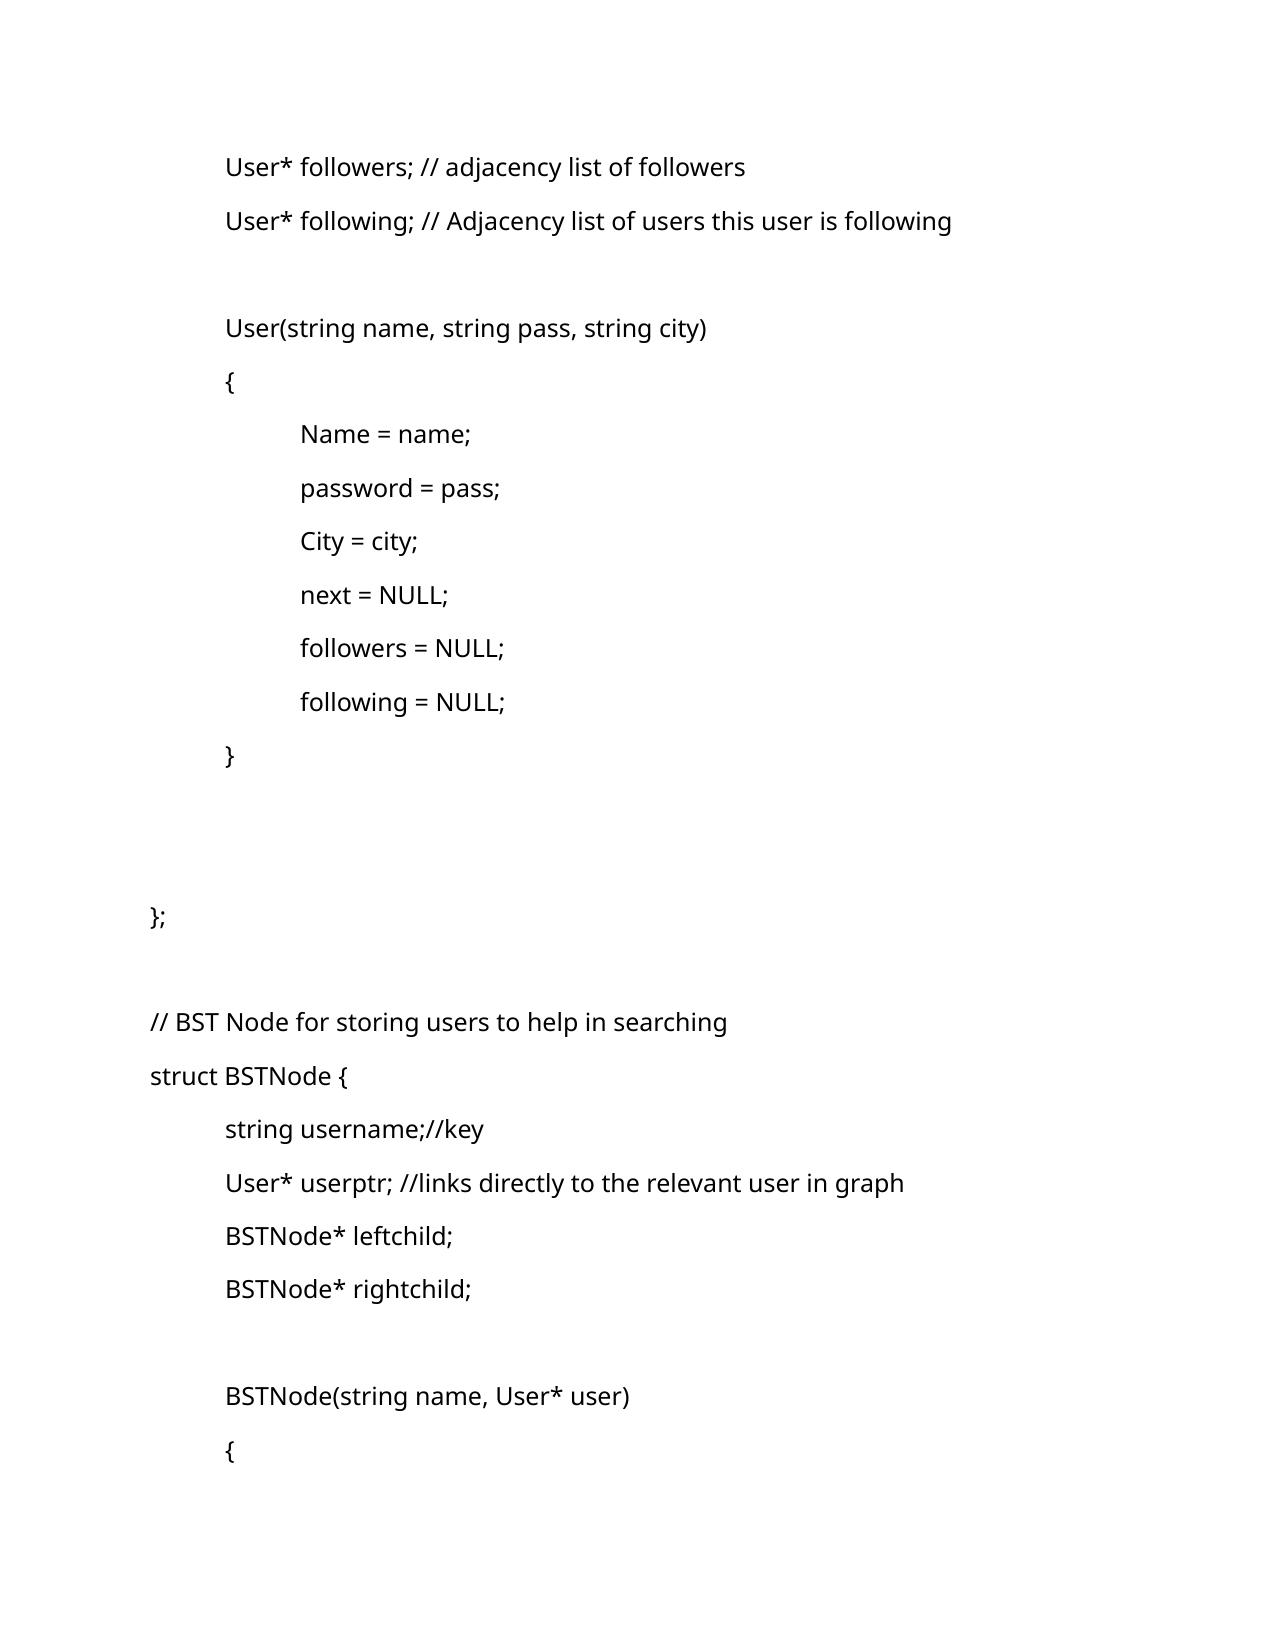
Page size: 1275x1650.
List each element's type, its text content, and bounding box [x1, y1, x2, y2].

text BSTNode(string name, User* user) [150, 1379, 1125, 1413]
text // BST Node for storing users to help in searching [150, 1005, 1125, 1039]
text struct BSTNode { [150, 1058, 1125, 1092]
text next = NULL; [150, 577, 1125, 612]
text User* followers; // adjacency list of followers [150, 150, 1125, 184]
text Name = name; [150, 417, 1125, 451]
text }; [150, 898, 1125, 932]
text { [150, 364, 1125, 398]
text City = city; [150, 524, 1125, 558]
text following = NULL; [150, 684, 1125, 718]
text User* following; // Adjacency list of users this user is following [150, 203, 1125, 237]
text User* userptr; //links directly to the relevant user in graph [150, 1165, 1125, 1199]
text User(string name, string pass, string city) [150, 310, 1125, 344]
text password = pass; [150, 471, 1125, 505]
text { [150, 1432, 1125, 1467]
text BSTNode* leftchild; [150, 1219, 1125, 1253]
text } [150, 738, 1125, 772]
text string username;//key [150, 1112, 1125, 1146]
text followers = NULL; [150, 631, 1125, 665]
text BSTNode* rightchild; [150, 1272, 1125, 1306]
